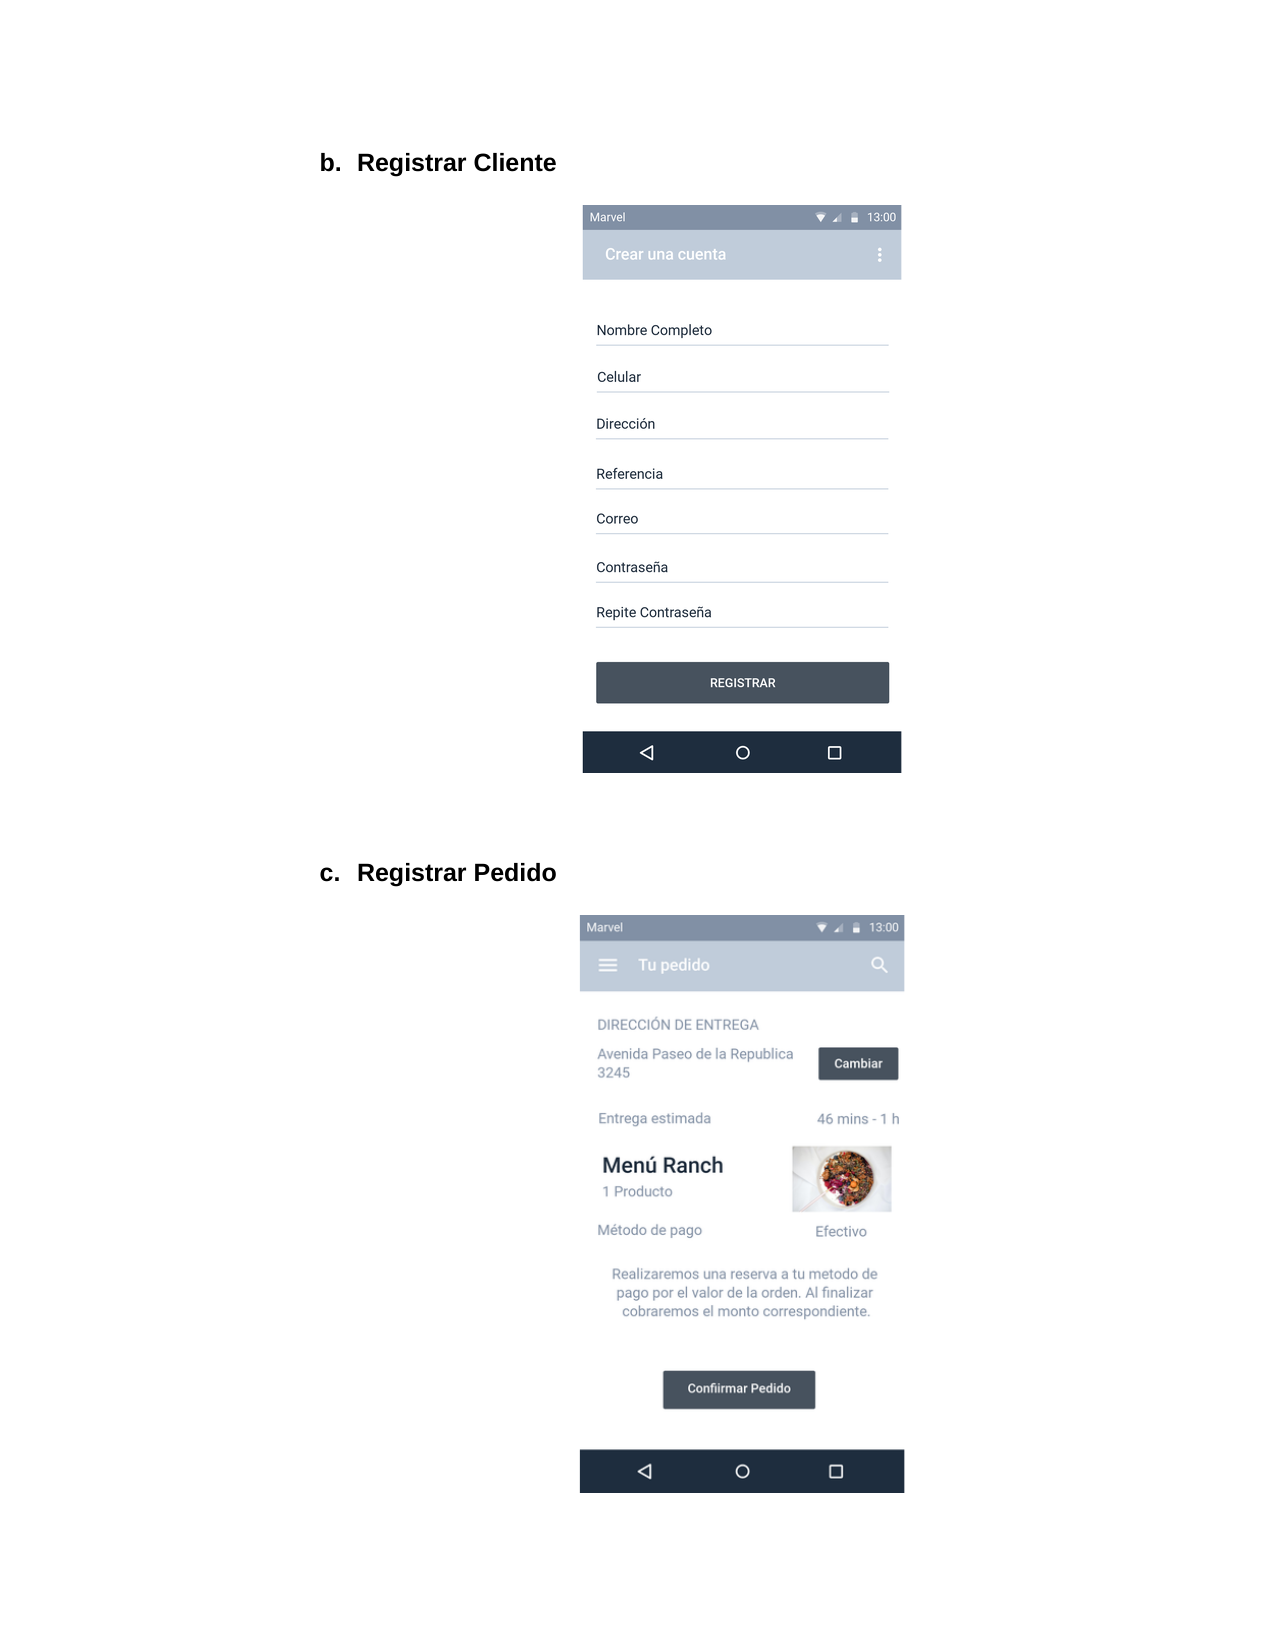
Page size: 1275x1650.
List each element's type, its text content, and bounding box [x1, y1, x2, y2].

list Registrar Pedido [319, 858, 1127, 887]
picture [582, 205, 902, 773]
picture [579, 915, 905, 1493]
list Registrar Cliente [319, 148, 1127, 176]
